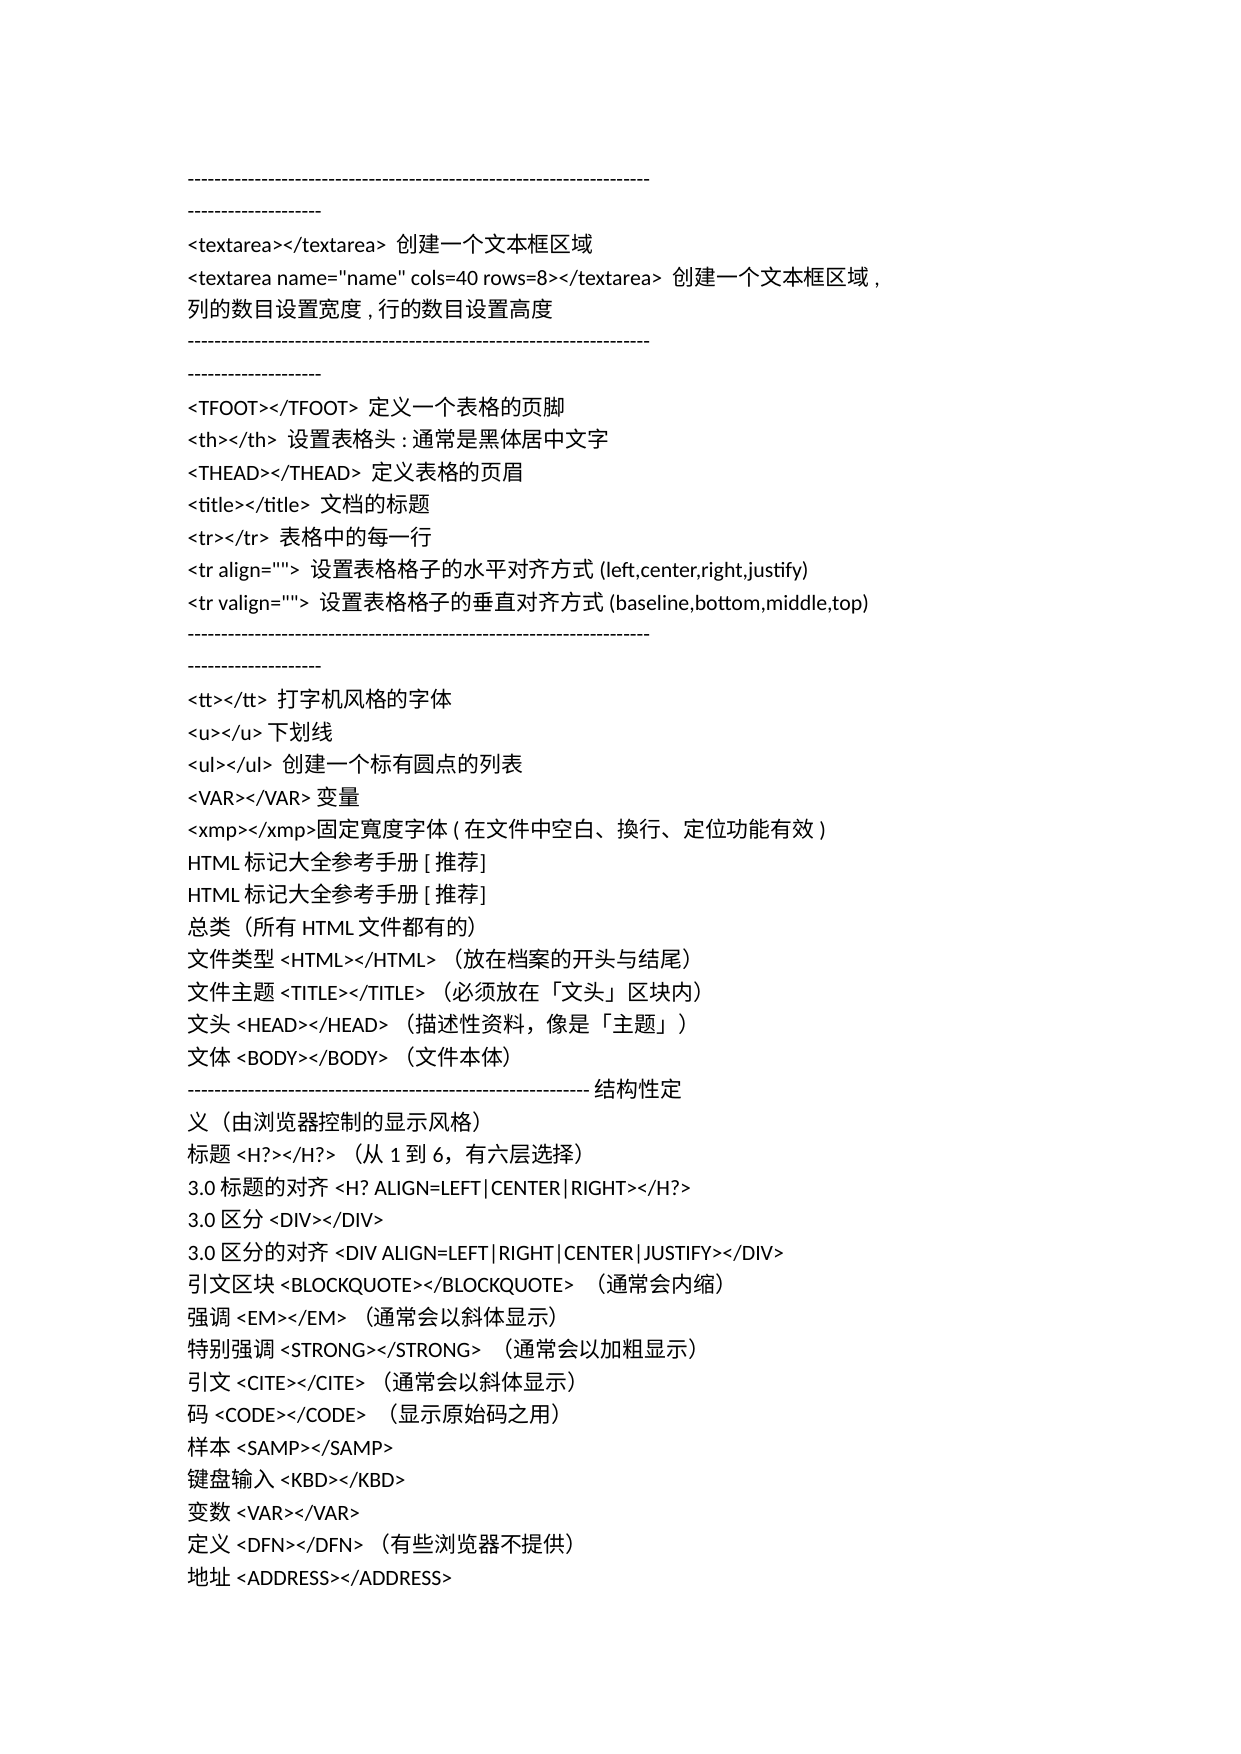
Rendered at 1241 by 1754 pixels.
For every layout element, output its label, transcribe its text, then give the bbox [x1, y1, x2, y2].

text <tr align=""> 设置表格格子的水平对齐方式 (left,center,right,justify) [187, 552, 1053, 584]
text <VAR></VAR> 变量 [187, 779, 1053, 812]
text <tr></tr> 表格中的每一行 [187, 519, 1053, 552]
text <textarea></textarea> 创建一个文本框区域 [187, 227, 1053, 259]
text <u></u> 下划线 [187, 714, 1053, 747]
text -------------------- [187, 649, 1053, 682]
text 引文 <CITE></CITE> （通常会以斜体显示） [187, 1364, 1053, 1397]
text 文头 <HEAD></HEAD> （描述性资料，像是「主题」） [187, 1007, 1053, 1039]
text --------------------------------------------------------------------- [187, 617, 1053, 649]
text 文件主题 <TITLE></TITLE> （必须放在「文头」区块内） [187, 974, 1053, 1007]
text 码 <CODE></CODE> （显示原始码之用） [187, 1397, 1053, 1429]
text <TFOOT></TFOOT> 定义一个表格的页脚 [187, 389, 1053, 422]
text --------------------------------------------------------------------- [187, 162, 1053, 194]
text 列的数目设置宽度 , 行的数目设置高度 [187, 292, 1053, 324]
text 变数 <VAR></VAR> [187, 1494, 1053, 1527]
text ------------------------------------------------------------ 结构性定 [187, 1072, 1053, 1104]
text <title></title> 文档的标题 [187, 487, 1053, 519]
text <tr valign=""> 设置表格格子的垂直对齐方式 (baseline,bottom,middle,top) [187, 584, 1053, 617]
text 标题 <H?></H?> （从 1 到 6，有六层选择） [187, 1137, 1053, 1169]
text <textarea name="name" cols=40 rows=8></textarea> 创建一个文本框区域 , [187, 259, 1053, 292]
text 3.0 标题的对齐 <H? ALIGN=LEFT|CENTER|RIGHT></H?> [187, 1169, 1053, 1202]
text 强调 <EM></EM> （通常会以斜体显示） [187, 1299, 1053, 1332]
text HTML标记大全参考手册 [ 推荐] [187, 877, 1053, 909]
text 键盘输入 <KBD></KBD> [187, 1462, 1053, 1494]
text 特别强调 <STRONG></STRONG> （通常会以加粗显示） [187, 1332, 1053, 1364]
text 引文区块 <BLOCKQUOTE></BLOCKQUOTE> （通常会内缩） [187, 1267, 1053, 1299]
text HTML标记大全参考手册 [ 推荐] [187, 844, 1053, 877]
text <THEAD></THEAD> 定义表格的页眉 [187, 454, 1053, 487]
text 总类（所有 HTML文件都有的） [187, 909, 1053, 942]
text --------------------------------------------------------------------- [187, 324, 1053, 357]
text 义（由浏览器控制的显示风格） [187, 1104, 1053, 1137]
text <xmp></xmp>固定寬度字体 ( 在文件中空白、換行、定位功能有效 ) [187, 812, 1053, 844]
text -------------------- [187, 357, 1053, 389]
text -------------------- [187, 194, 1053, 227]
text 3.0 区分 <DIV></DIV> [187, 1202, 1053, 1234]
text 定义 <DFN></DFN> （有些浏览器不提供） [187, 1527, 1053, 1559]
text 地址 <ADDRESS></ADDRESS> [187, 1559, 1053, 1592]
text <th></th> 设置表格头 : 通常是黑体居中文字 [187, 422, 1053, 454]
text 文件类型 <HTML></HTML> （放在档案的开头与结尾） [187, 942, 1053, 974]
text <ul></ul> 创建一个标有圆点的列表 [187, 747, 1053, 779]
text 样本 <SAMP></SAMP> [187, 1429, 1053, 1462]
text <tt></tt> 打字机风格的字体 [187, 682, 1053, 714]
text 文体 <BODY></BODY> （文件本体） [187, 1039, 1053, 1072]
text 3.0 区分的对齐 <DIV ALIGN=LEFT|RIGHT|CENTER|JUSTIFY></DIV> [187, 1234, 1053, 1267]
